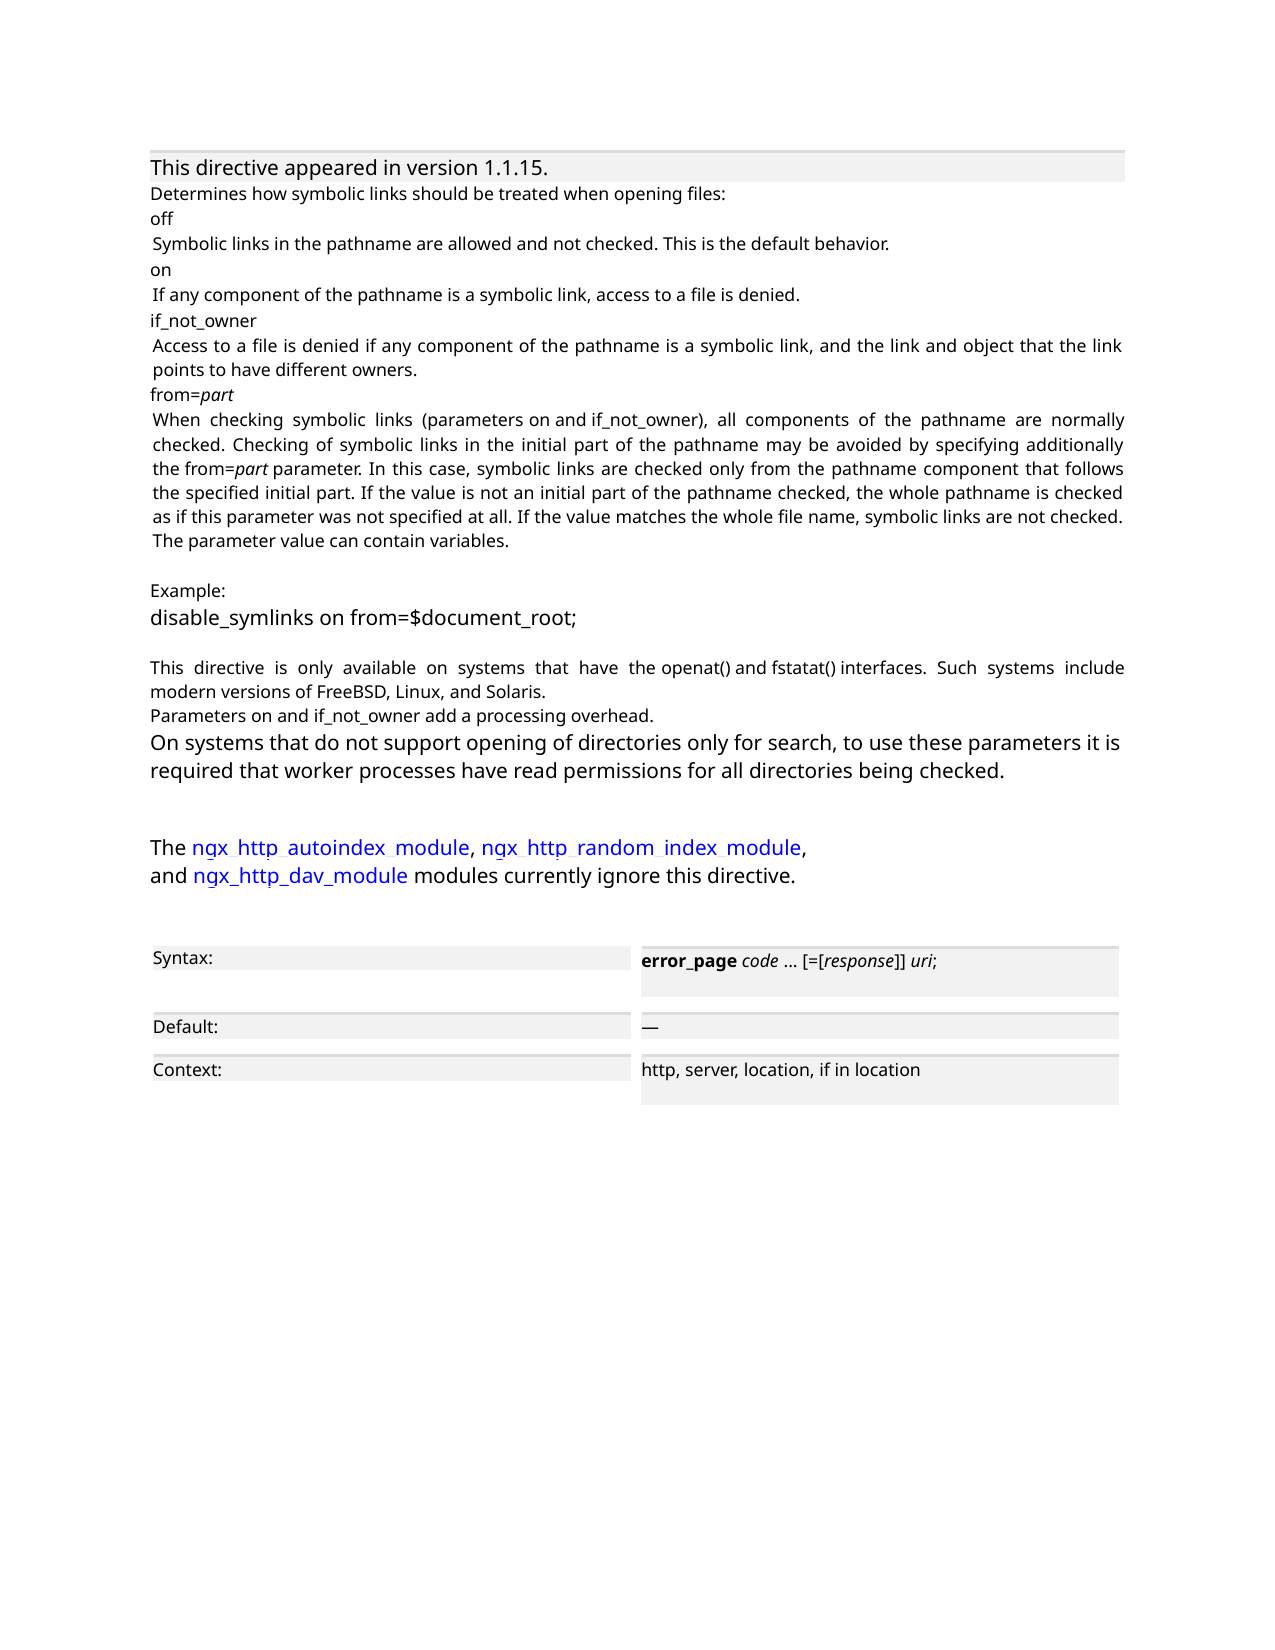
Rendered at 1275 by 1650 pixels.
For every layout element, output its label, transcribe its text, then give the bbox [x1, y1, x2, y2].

table_header Syntax: [149, 938, 637, 1004]
text Example: [150, 579, 1125, 603]
table_cell Default: [149, 1005, 637, 1047]
text Symbolic links in the pathname are allowed and not checked. This is the default behavior. [152, 232, 1125, 256]
table_cell — [637, 1005, 1125, 1047]
text When checking symbolic links (parameters on and if_not_owner), all components of the pathname are normally checked. Checking of symbolic links in the initial part of the pathname may be avoided by specifying additionally the from=part parameter. In this case, symbolic links are checked only from the pathname component that follows the specified initial part. If the value is not an initial part of the pathname checked, the whole pathname is checked as if this parameter was not specified at all. If the value matches the whole file name, symbolic links are not checked. The parameter value can contain variables. [152, 408, 1125, 553]
text if_not_owner [150, 308, 1125, 332]
text Determines how symbolic links should be treated when opening files: [150, 182, 1125, 206]
text Access to a file is denied if any component of the pathname is a symbolic link, and the link and object that the link points to have different owners. [152, 333, 1125, 381]
text from=part [150, 383, 1125, 407]
table_cell http, server, location, if in location [637, 1047, 1125, 1113]
text on [150, 257, 1125, 281]
text If any component of the pathname is a symbolic link, access to a file is denied. [152, 282, 1125, 306]
text Parameters on and if_not_owner add a processing overhead. [150, 704, 1125, 728]
text This directive is only available on systems that have the openat() and fstatat() interfaces. Such systems include modern versions of FreeBSD, Linux, and Solaris. [150, 655, 1125, 704]
text The ngx_http_autoindex_module, ngx_http_random_index_module, and ngx_http_dav_module modules currently ignore this directive. [150, 833, 1125, 890]
text On systems that do not support opening of directories only for search, to use these parameters it is required that worker processes have read permissions for all directories being checked. [150, 728, 1125, 785]
text off [150, 207, 1125, 231]
table_header error_page code ... [=[response]] uri; [637, 938, 1125, 1004]
text This directive appeared in version 1.1.15. [150, 153, 1125, 182]
table_cell Context: [149, 1047, 637, 1113]
text disable_symlinks on from=$document_root; [150, 603, 1125, 631]
